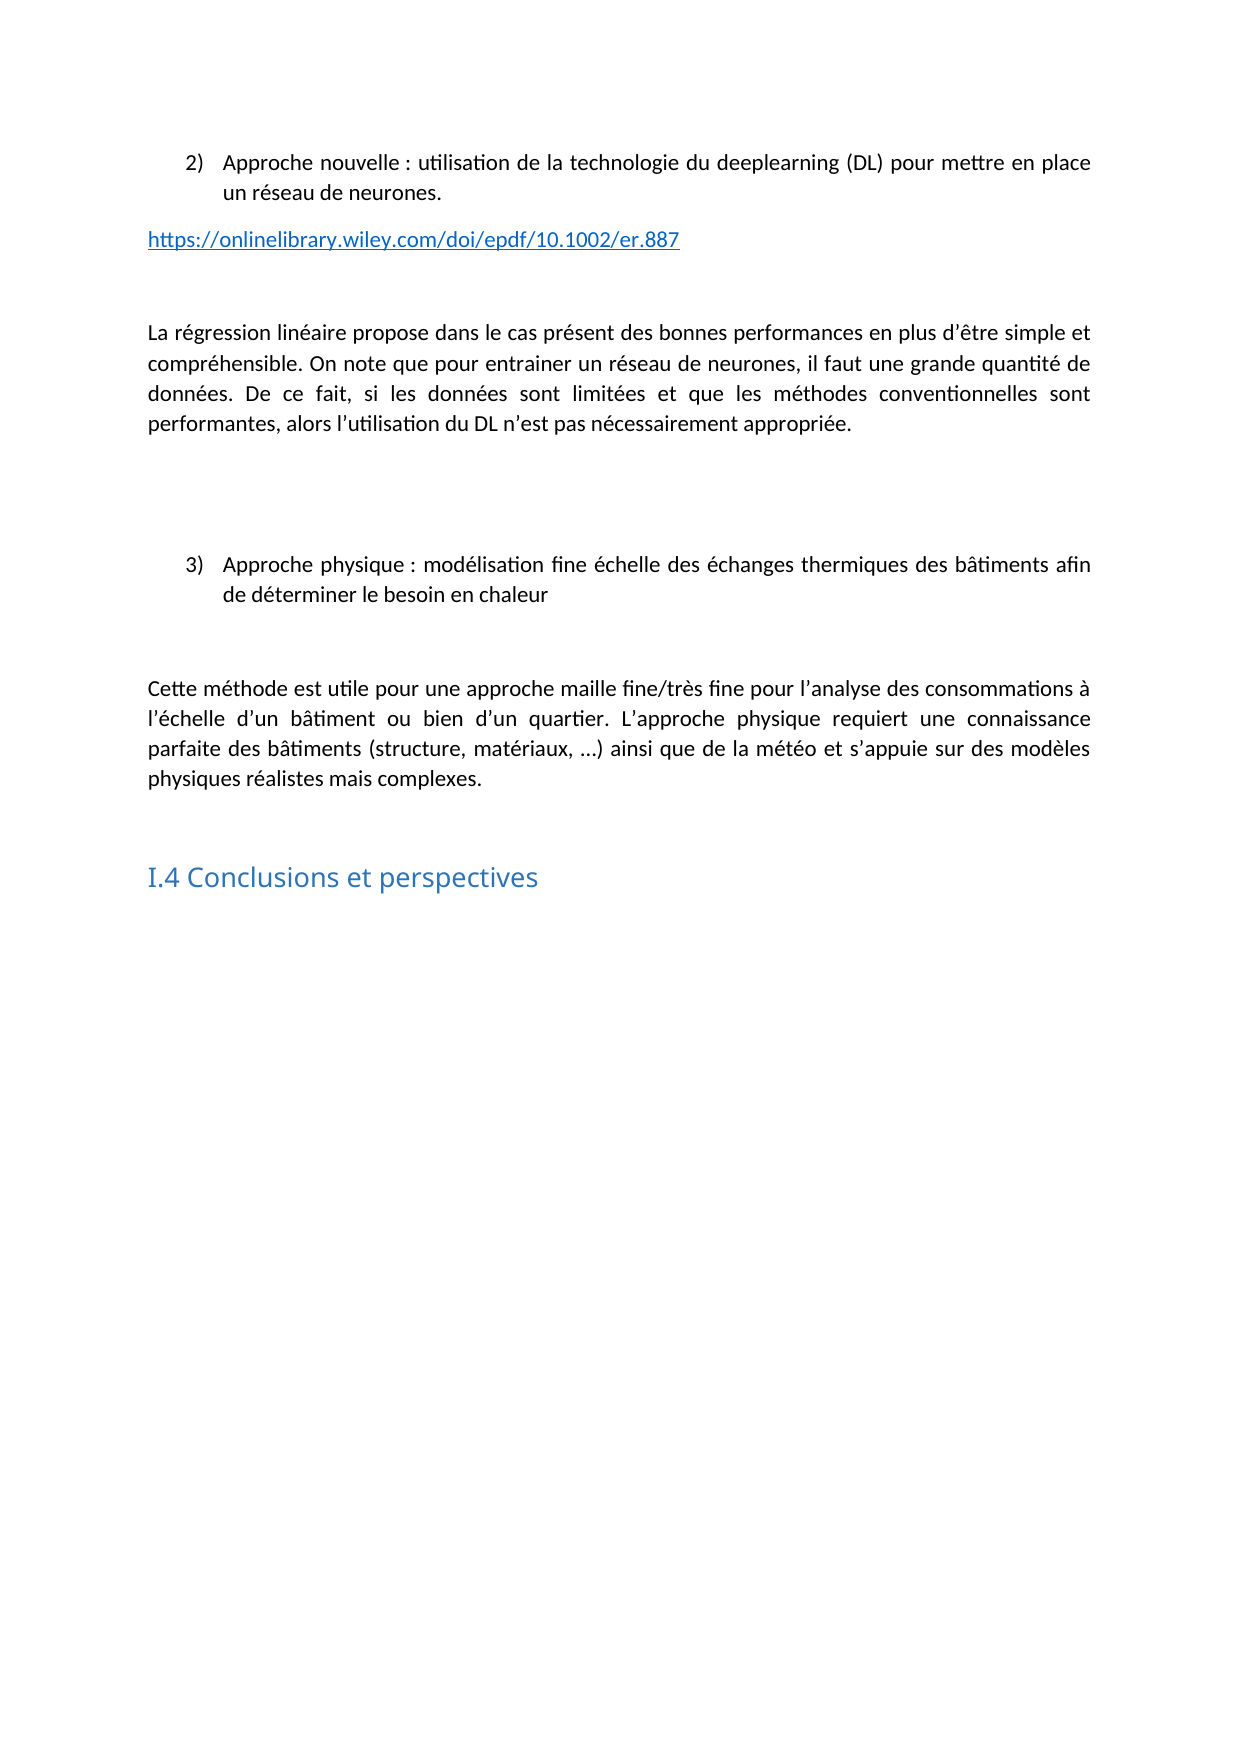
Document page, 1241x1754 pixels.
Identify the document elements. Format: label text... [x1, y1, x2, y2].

subtitle I.4 Conclusions et perspectives [148, 858, 1093, 895]
text La régression linéaire propose dans le cas présent des bonnes performances en plus d’être simple et compréhensible. On note que pour entrainer un réseau de neurones, il faut une grande quantité de données. De ce fait, si les données sont limitées et que les méthodes conventionnelles sont performantes, alors l’utilisation du DL n’est pas nécessairement appropriée. [148, 318, 1093, 437]
list Approche nouvelle : utilisation de la technologie du deeplearning (DL) pour mettre en place un réseau de neurones. [185, 148, 1093, 206]
list Approche physique : modélisation fine échelle des échanges thermiques des bâtiments afin de déterminer le besoin en chaleur [185, 550, 1093, 608]
text Cette méthode est utile pour une approche maille fine/très fine pour l’analyse des consommations à l’échelle d’un bâtiment ou bien d’un quartier. L’approche physique requiert une connaissance parfaite des bâtiments (structure, matériaux, …) ainsi que de la météo et s’appuie sur des modèles physiques réalistes mais complexes. [148, 674, 1093, 792]
text https://onlinelibrary.wiley.com/doi/epdf/10.1002/er.887 [148, 225, 1093, 253]
